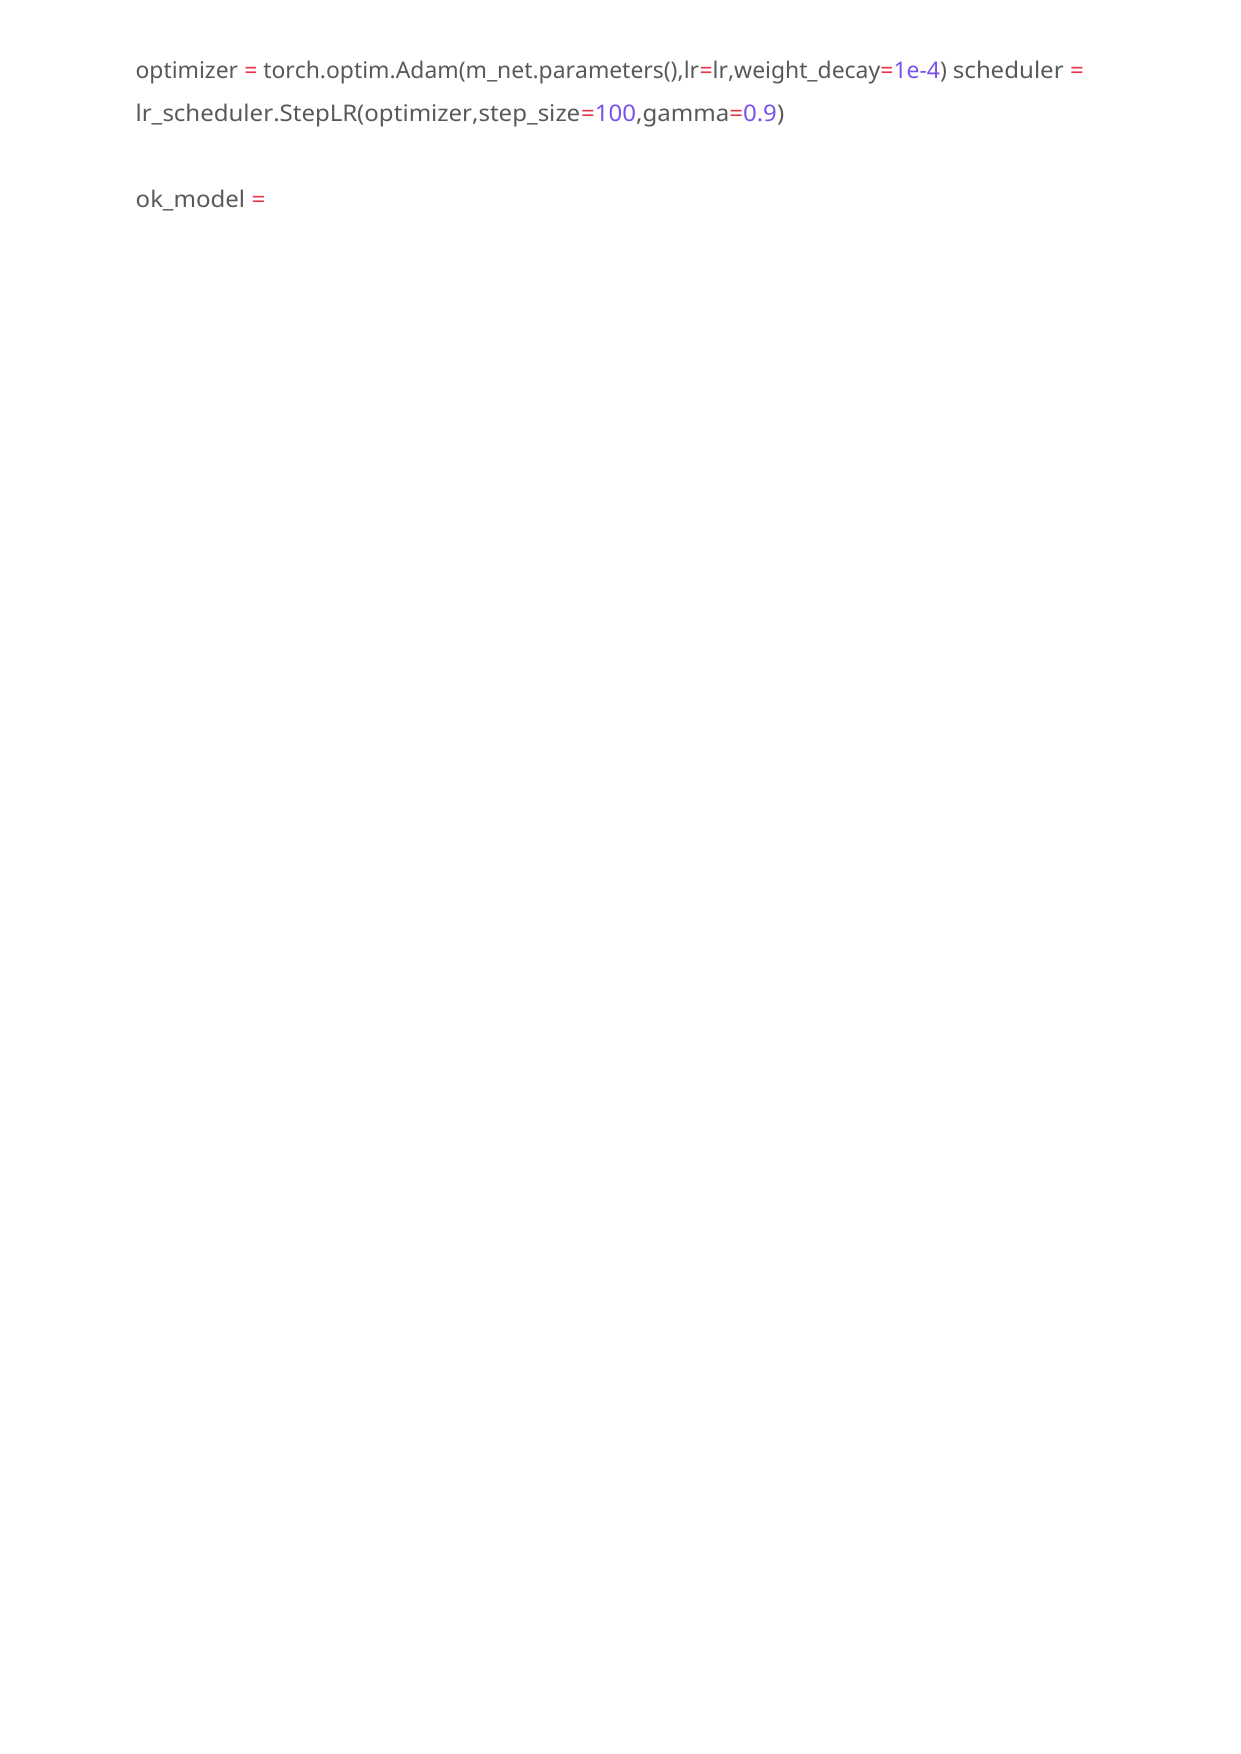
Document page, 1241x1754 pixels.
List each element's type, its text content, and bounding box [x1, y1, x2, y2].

text optimizer = torch.optim.Adam(m_net.parameters(),lr=lr,weight_decay=1e-4) scheduler = lr_scheduler.StepLR(optimizer,step_size=100,gamma=0.9) [135, 54, 1124, 128]
text ok_model = [135, 182, 1144, 214]
